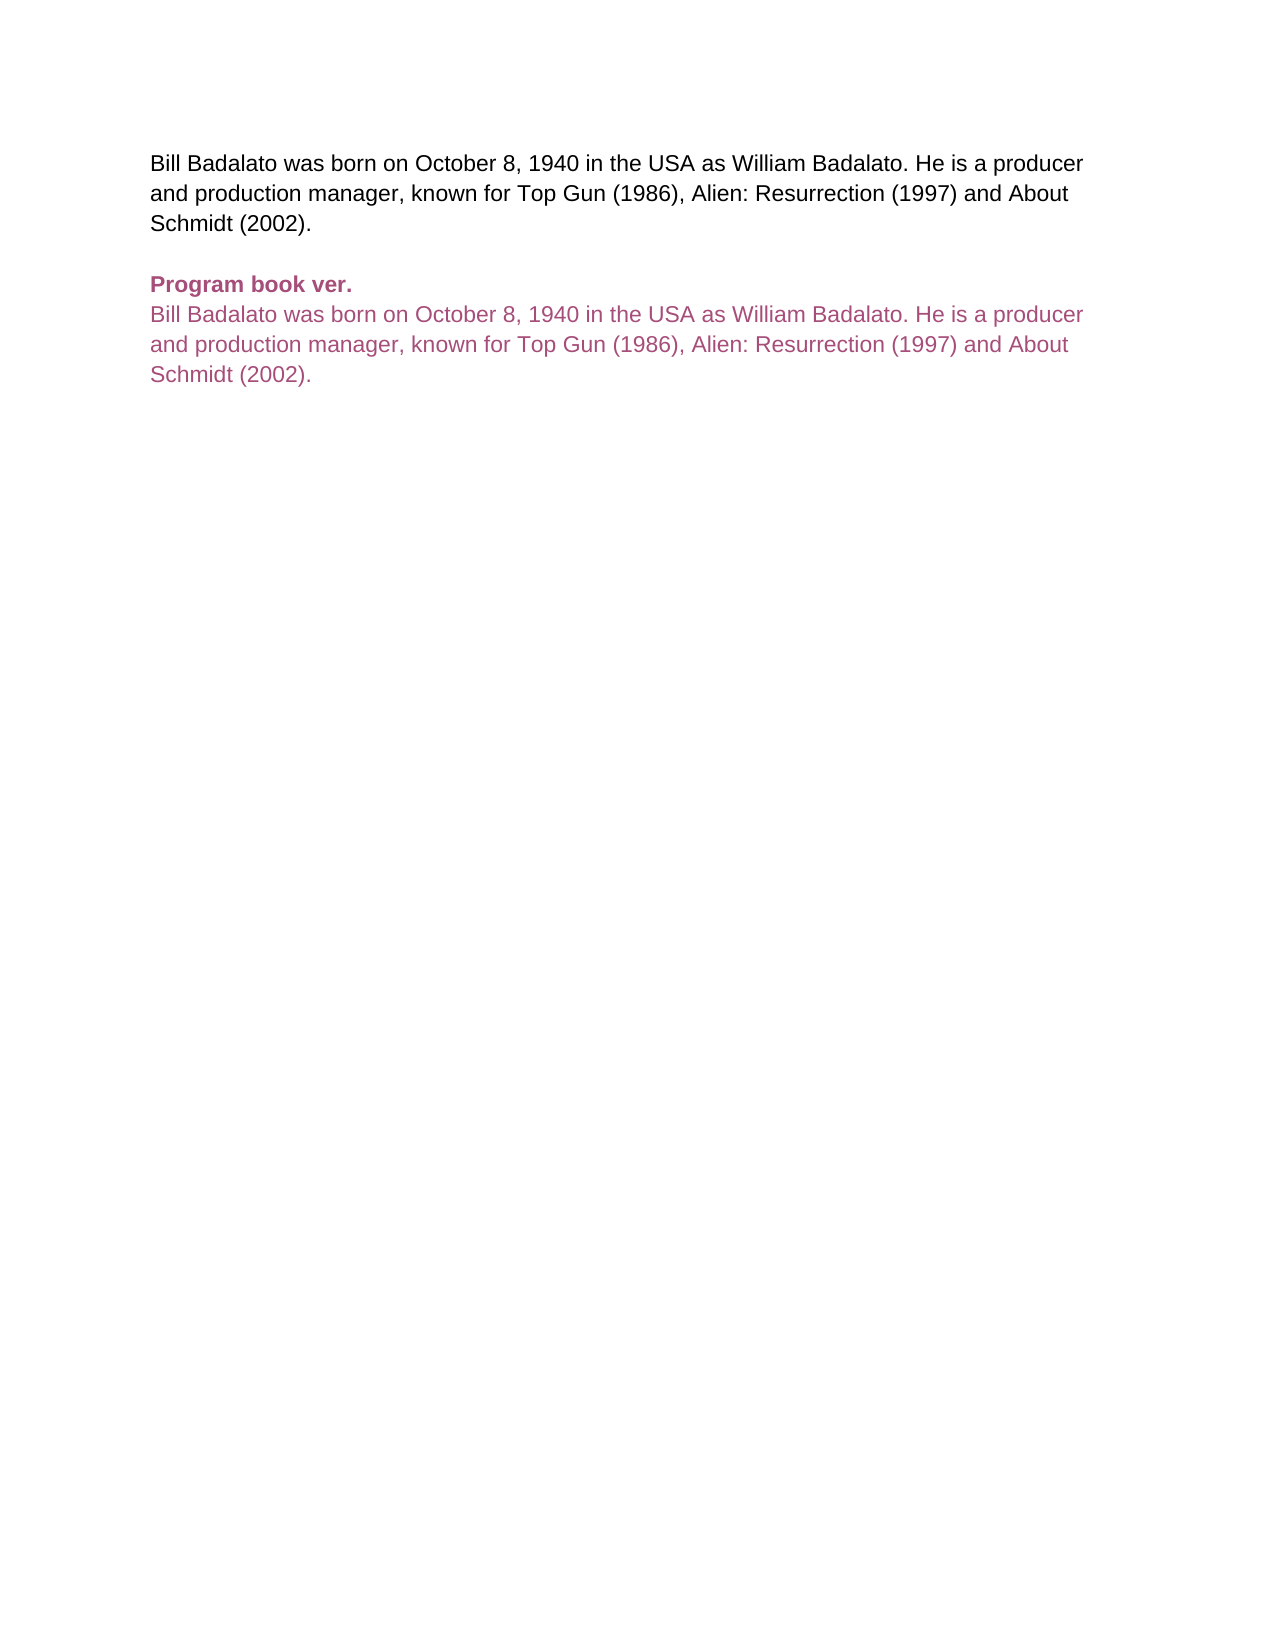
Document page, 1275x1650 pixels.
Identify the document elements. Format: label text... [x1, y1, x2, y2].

text Bill Badalato was born on October 8, 1940 in the USA as William Badalato. He is a producer and production manager, known for Top Gun (1986), Alien: Resurrection (1997) and About Schmidt (2002). [150, 301, 1125, 388]
text Program book ver. [150, 271, 1125, 297]
text Bill Badalato was born on October 8, 1940 in the USA as William Badalato. He is a producer and production manager, known for Top Gun (1986), Alien: Resurrection (1997) and About Schmidt (2002). [150, 150, 1125, 237]
